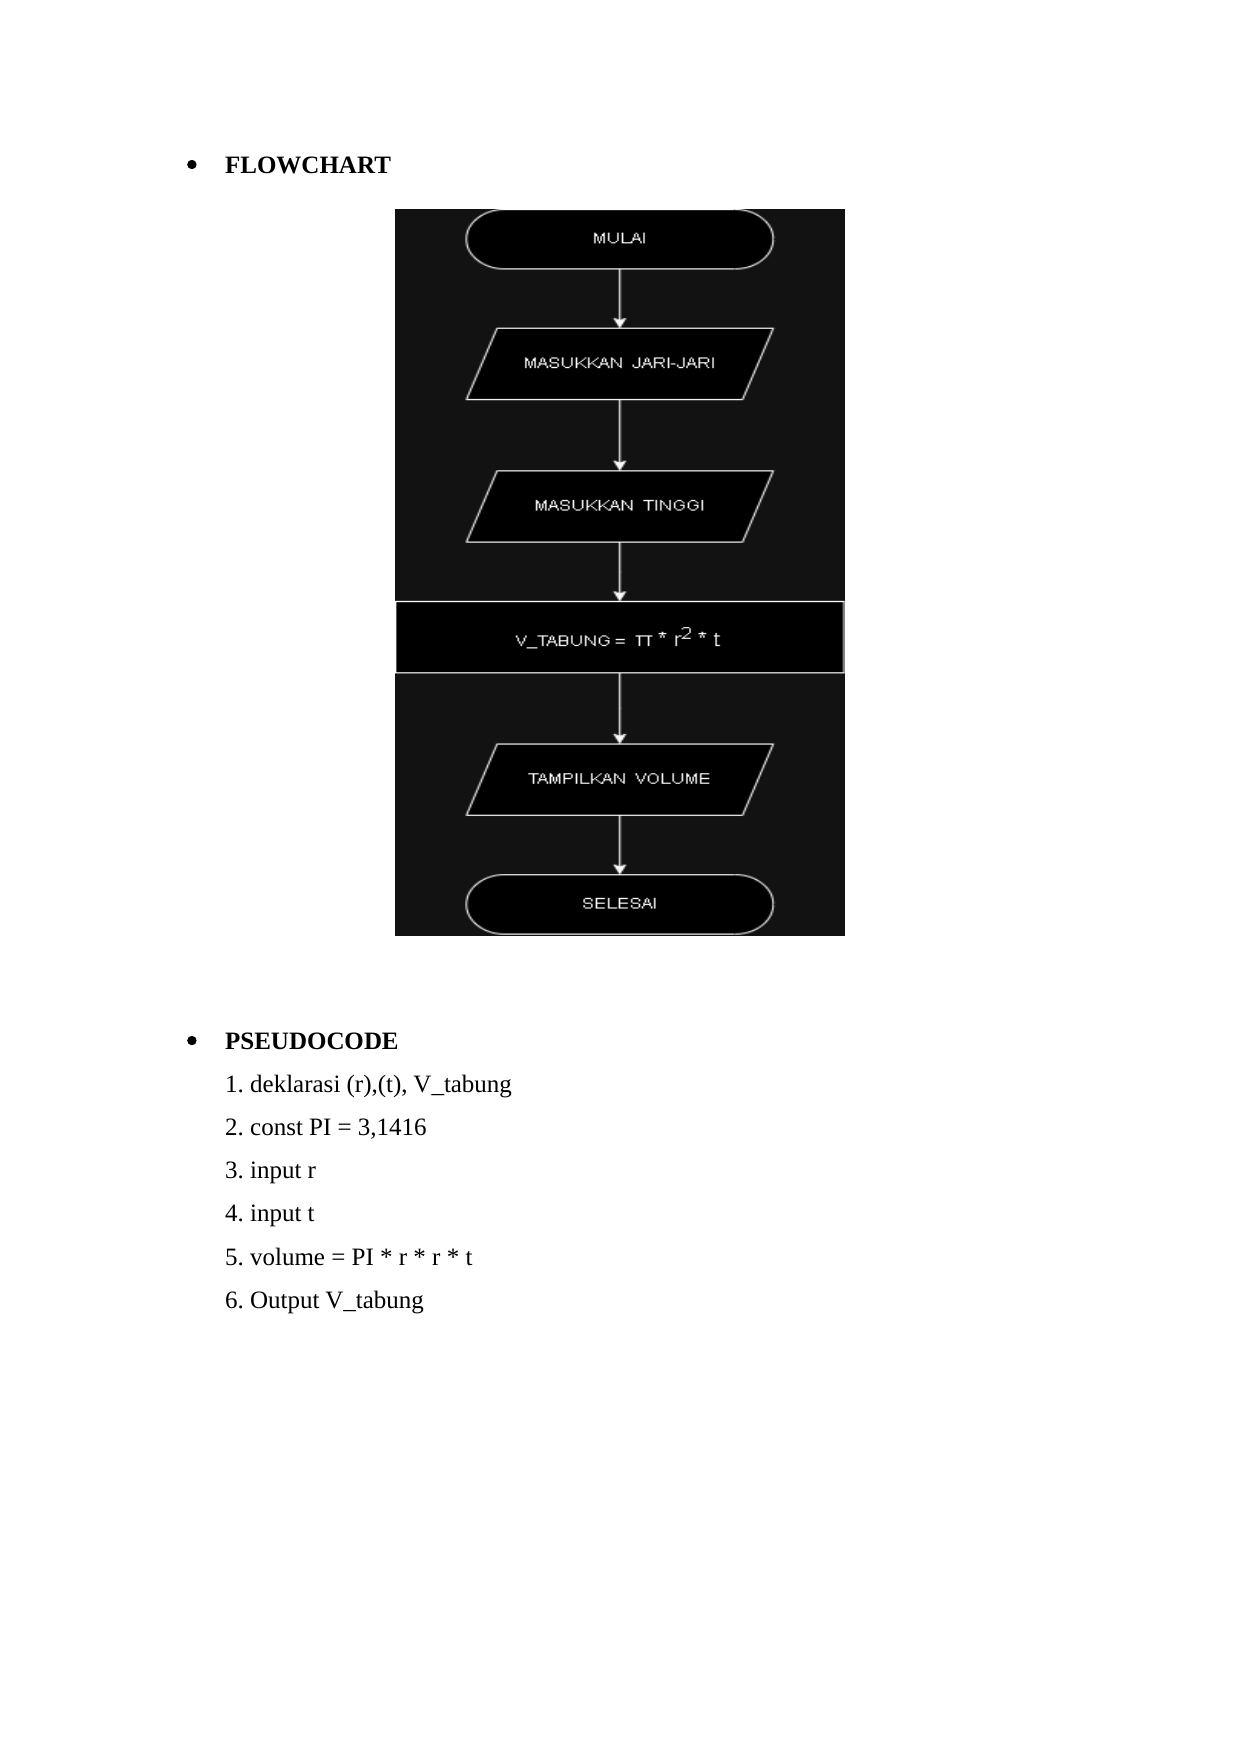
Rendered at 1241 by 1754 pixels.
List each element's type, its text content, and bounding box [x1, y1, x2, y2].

list FLOWCHART [187, 150, 1090, 179]
list 5. volume = PI * r * r * t [225, 1242, 1090, 1270]
list 6. Output V_tabung [225, 1285, 1090, 1313]
list PSEUDOCODE [187, 1026, 1090, 1055]
list 2. const PI = 3,1416 [225, 1112, 1090, 1141]
list 1. deklarasi (r),(t), V_tabung [225, 1069, 1090, 1098]
picture [395, 209, 845, 936]
list 3. input r [225, 1155, 1090, 1184]
list 4. input t [225, 1198, 1090, 1227]
